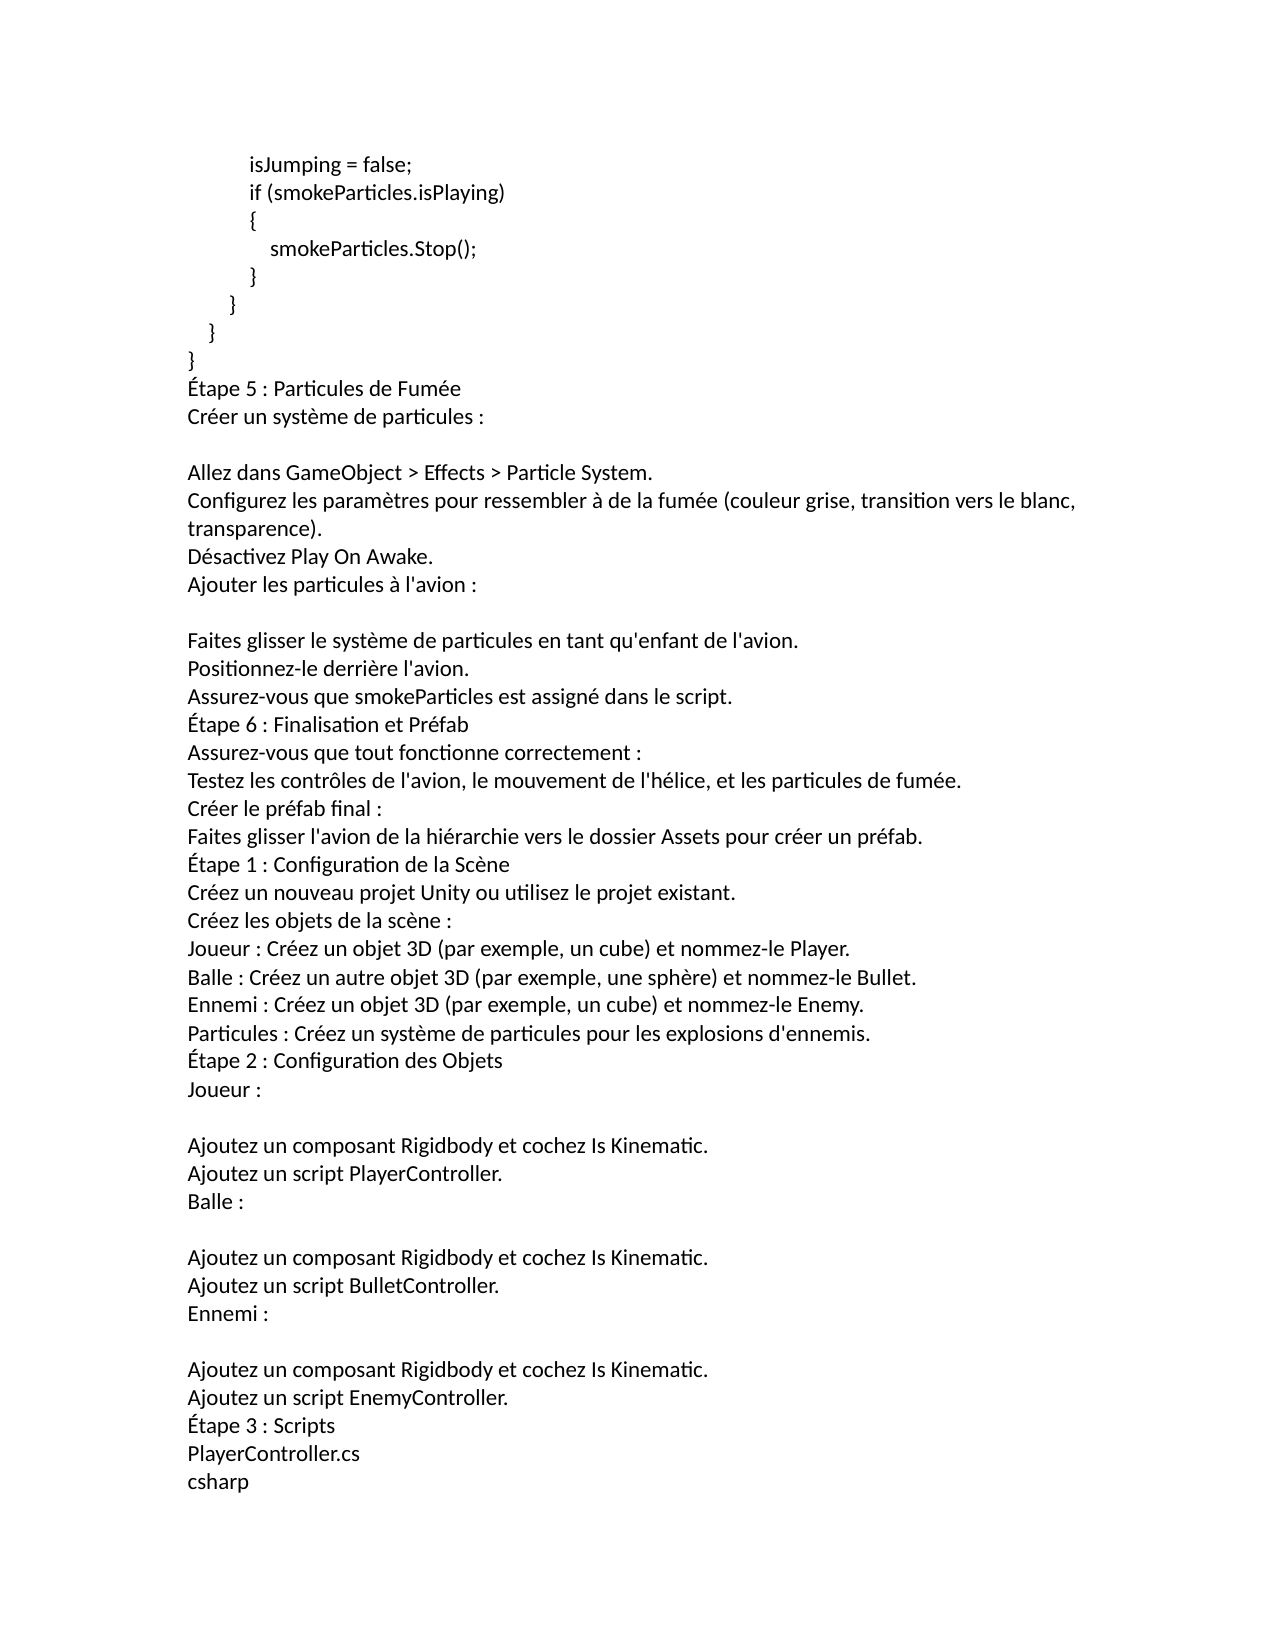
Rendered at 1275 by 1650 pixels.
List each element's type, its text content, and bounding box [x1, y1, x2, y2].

text Balle : [187, 1187, 1087, 1215]
text smokeParticles.Stop(); [187, 234, 1087, 262]
text Créer un système de particules : [187, 402, 1087, 430]
text Ajoutez un script PlayerController. [187, 1159, 1087, 1187]
text Étape 2 : Configuration des Objets [187, 1047, 1087, 1075]
text Étape 1 : Configuration de la Scène [187, 851, 1087, 878]
text Étape 6 : Finalisation et Préfab [187, 710, 1087, 738]
text Faites glisser l'avion de la hiérarchie vers le dossier Assets pour créer un préfab. [187, 822, 1087, 851]
text Assurez-vous que smokeParticles est assigné dans le script. [187, 682, 1087, 710]
text Désactivez Play On Awake. [187, 542, 1087, 570]
text isJumping = false; [187, 150, 1087, 178]
text } [187, 318, 1087, 346]
text Étape 5 : Particules de Fumée [187, 374, 1087, 402]
text } [187, 290, 1087, 318]
text Créer le préfab final : [187, 794, 1087, 822]
text Joueur : [187, 1075, 1087, 1103]
text Joueur : Créez un objet 3D (par exemple, un cube) et nommez-le Player. [187, 934, 1087, 963]
text Assurez-vous que tout fonctionne correctement : [187, 738, 1087, 766]
text Ajouter les particules à l'avion : [187, 570, 1087, 598]
text Balle : Créez un autre objet 3D (par exemple, une sphère) et nommez-le Bullet. [187, 963, 1087, 991]
text csharp [187, 1467, 1087, 1495]
text } [187, 346, 1087, 374]
text Créez les objets de la scène : [187, 907, 1087, 934]
text Particules : Créez un système de particules pour les explosions d'ennemis. [187, 1019, 1087, 1047]
text Testez les contrôles de l'avion, le mouvement de l'hélice, et les particules de fumée. [187, 766, 1087, 794]
text Allez dans GameObject > Effects > Particle System. [187, 458, 1087, 486]
text PlayerController.cs [187, 1439, 1087, 1467]
text Ajoutez un composant Rigidbody et cochez Is Kinematic. [187, 1355, 1087, 1383]
text Étape 3 : Scripts [187, 1411, 1087, 1439]
text Faites glisser le système de particules en tant qu'enfant de l'avion. [187, 626, 1087, 654]
text Ajoutez un script EnemyController. [187, 1383, 1087, 1411]
text Ajoutez un script BulletController. [187, 1271, 1087, 1299]
text Ennemi : [187, 1299, 1087, 1327]
text { [187, 206, 1087, 234]
text } [187, 262, 1087, 290]
text Ajoutez un composant Rigidbody et cochez Is Kinematic. [187, 1243, 1087, 1271]
text Créez un nouveau projet Unity ou utilisez le projet existant. [187, 878, 1087, 907]
text Configurez les paramètres pour ressembler à de la fumée (couleur grise, transition vers le blanc, transparence). [187, 486, 1087, 542]
text if (smokeParticles.isPlaying) [187, 178, 1087, 206]
text Positionnez-le derrière l'avion. [187, 654, 1087, 682]
text Ennemi : Créez un objet 3D (par exemple, un cube) et nommez-le Enemy. [187, 991, 1087, 1019]
text Ajoutez un composant Rigidbody et cochez Is Kinematic. [187, 1131, 1087, 1159]
